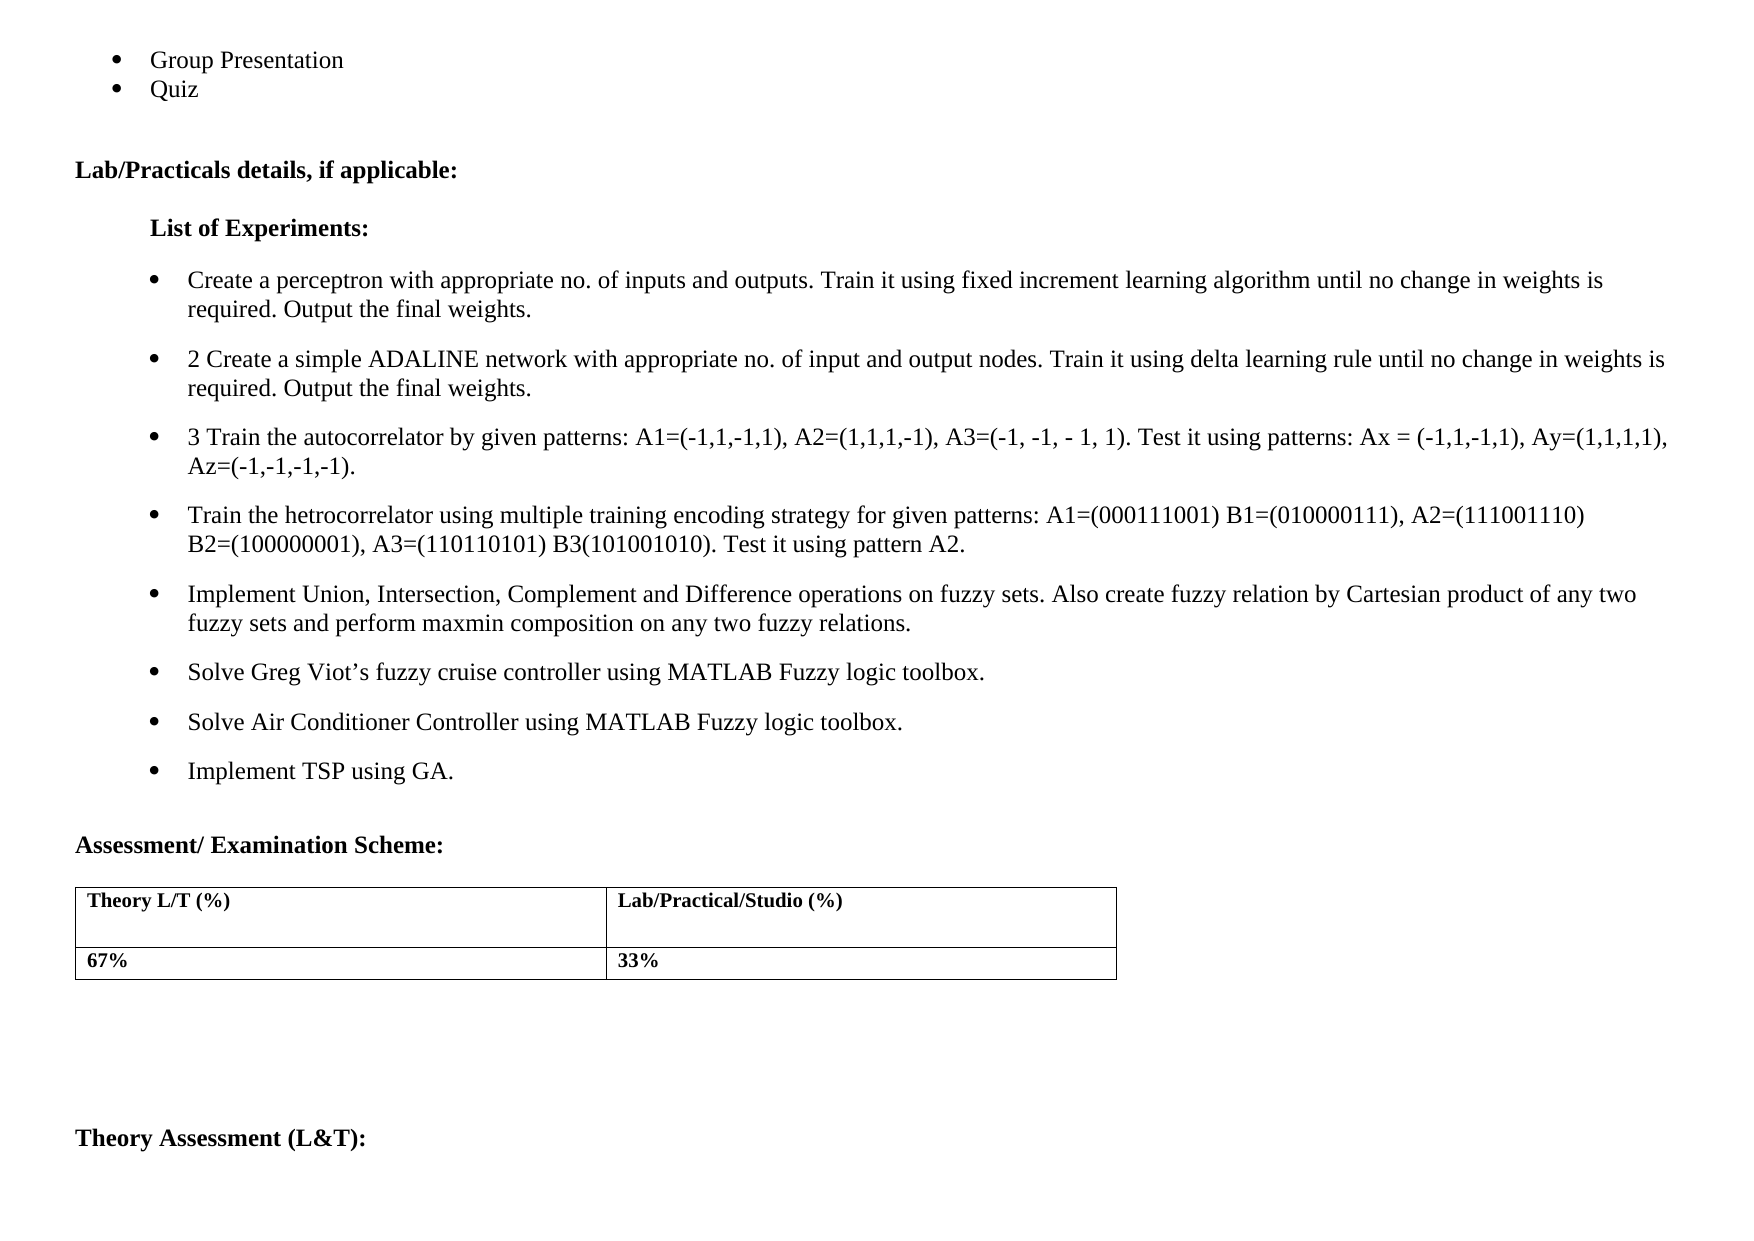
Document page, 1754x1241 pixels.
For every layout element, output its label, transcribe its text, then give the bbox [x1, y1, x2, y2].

list Solve Air Conditioner Controller using MATLAB Fuzzy logic toolbox. [150, 707, 1679, 736]
list Implement Union, Intersection, Complement and Difference operations on fuzzy sets. Also create fuzzy relation by Cartesian product of any two fuzzy sets and perform maxmin composition on any two fuzzy relations. [150, 579, 1679, 636]
list 2 Create a simple ADALINE network with appropriate no. of input and output nodes. Train it using delta learning rule until no change in weights is required. Output the final weights. [150, 344, 1679, 401]
list Create a perceptron with appropriate no. of inputs and outputs. Train it using fixed increment learning algorithm until no change in weights is required. Output the final weights. [150, 266, 1679, 323]
list Train the hetrocorrelator using multiple training encoding strategy for given patterns: A1=(000111001) B1=(010000111), A2=(111001110) B2=(100000001), A3=(110110101) B3(101001010). Test it using pattern A2. [150, 501, 1679, 558]
text List of Experiments: [75, 213, 1679, 242]
text Assessment/ Examination Scheme: [75, 830, 1679, 859]
list Implement TSP using GA. [150, 756, 1679, 785]
text Lab/Practicals details, if applicable: [75, 155, 1679, 184]
list Quiz [112, 74, 1679, 102]
list 3 Train the autocorrelator by given patterns: A1=(-1,1,-1,1), A2=(1,1,1,-1), A3=(-1, -1, - 1, 1). Test it using patterns: Ax = (-1,1,-1,1), Ay=(1,1,1,1), Az=(-1,-1,-1,-1). [150, 422, 1679, 480]
table_cell 67% [76, 948, 606, 979]
list Group Presentation [112, 45, 1679, 74]
list Solve Greg Viot’s fuzzy cruise controller using MATLAB Fuzzy logic toolbox. [150, 657, 1679, 686]
table_cell 33% [607, 948, 1116, 979]
table_header Lab/Practical/Studio (%) [607, 888, 1116, 947]
text Theory Assessment (L&T): [75, 1123, 1679, 1152]
table_header Theory L/T (%) [76, 888, 606, 947]
